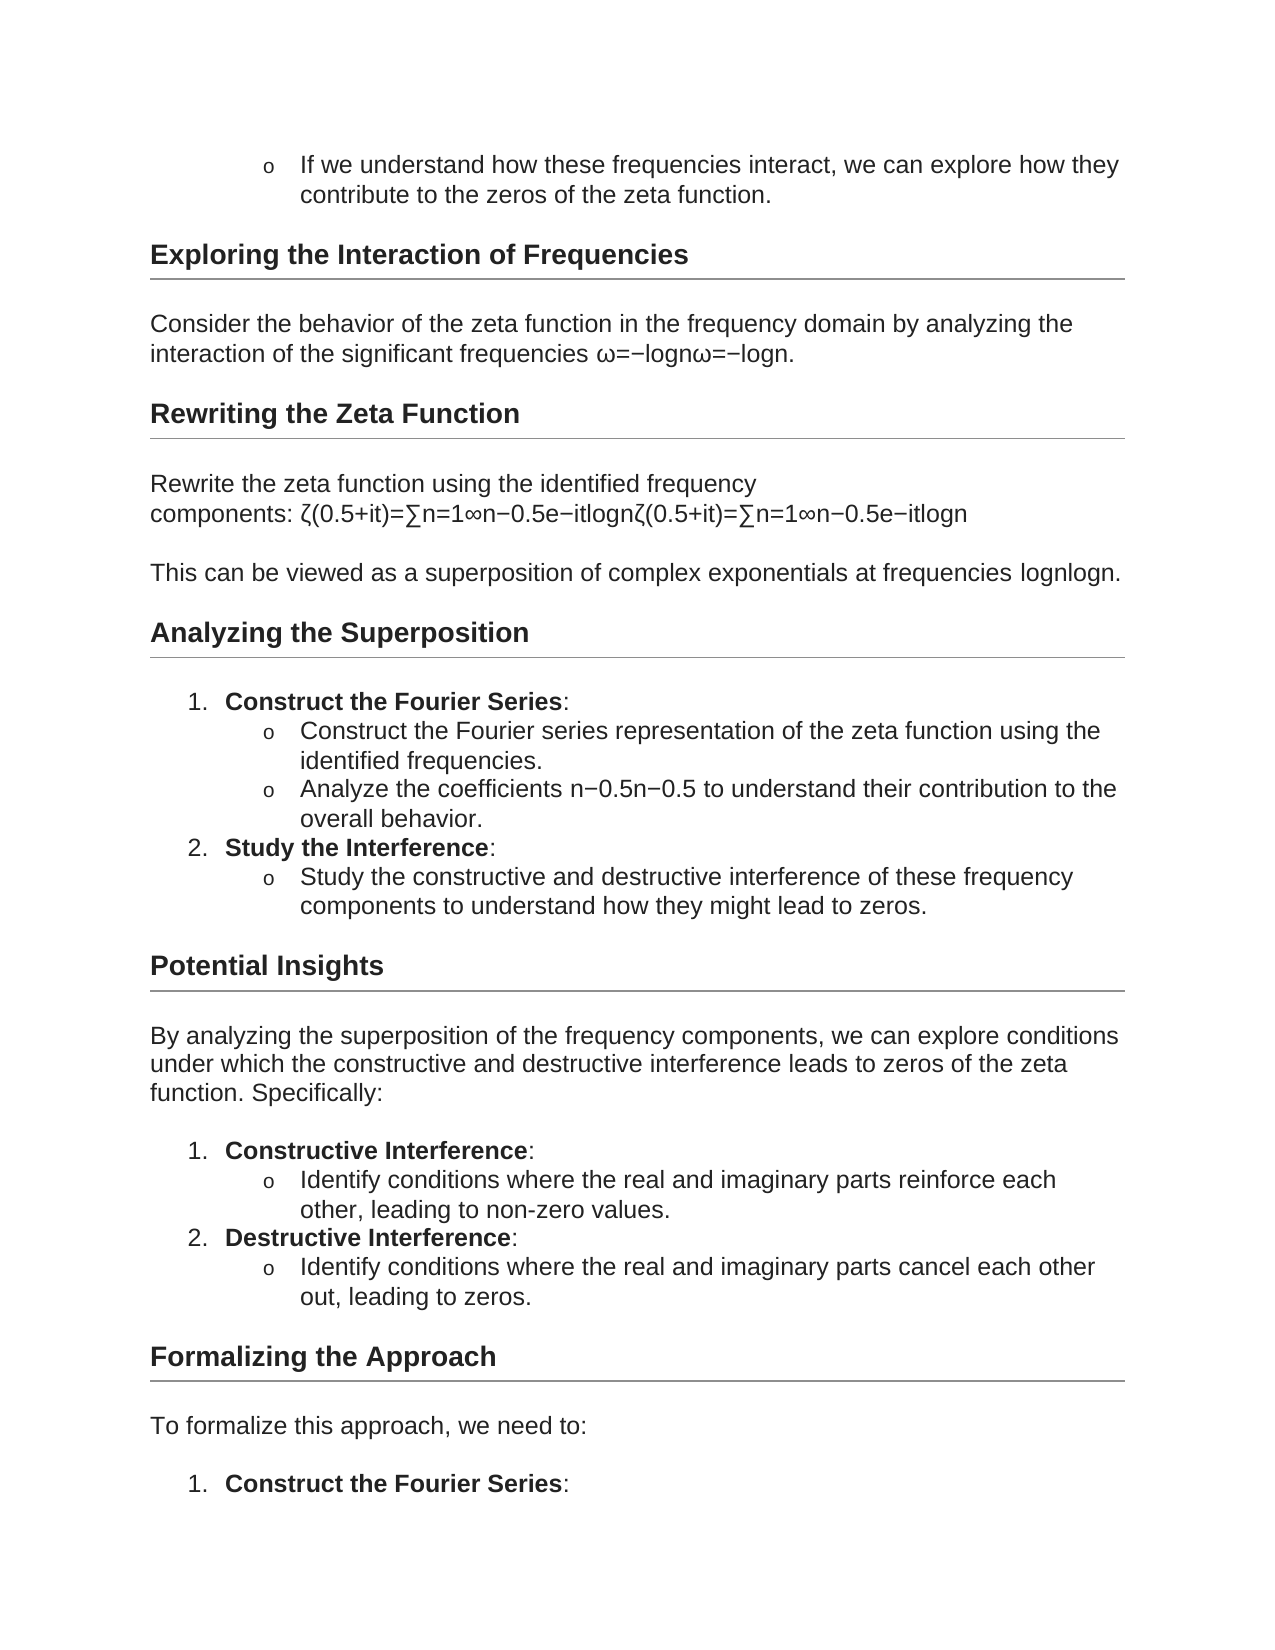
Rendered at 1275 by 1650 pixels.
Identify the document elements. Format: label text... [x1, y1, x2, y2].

list Study the constructive and destructive interference of these frequency components to understand how they might lead to zeros. [262, 862, 1125, 920]
list Construct the Fourier Series: [187, 687, 1125, 716]
text Consider the behavior of the zeta function in the frequency domain by analyzing the interaction of the significant frequencies ω=−log⁡nω=−logn. [150, 309, 1125, 368]
list Identify conditions where the real and imaginary parts cancel each other out, leading to zeros. [262, 1252, 1125, 1311]
text Analyzing the Superposition [150, 616, 1125, 657]
text By analyzing the superposition of the frequency components, we can explore conditions under which the constructive and destructive interference leads to zeros of the zeta function. Specifically: [150, 1021, 1125, 1107]
text Rewrite the zeta function using the identified frequency components: ζ(0.5+it)=∑n=1∞n−0.5e−itlog⁡nζ(0.5+it)=∑n=1∞​n−0.5e−itlogn [150, 468, 1125, 527]
list Construct the Fourier Series: [187, 1469, 1125, 1498]
list If we understand how these frequencies interact, we can explore how they contribute to the zeros of the zeta function. [262, 150, 1125, 208]
list Construct the Fourier series representation of the zeta function using the identified frequencies. [262, 716, 1125, 774]
text Potential Insights [150, 949, 1125, 990]
text Exploring the Interaction of Frequencies [150, 238, 1125, 278]
text This can be viewed as a superposition of complex exponentials at frequencies log⁡nlogn. [150, 557, 1125, 587]
text To formalize this approach, we need to: [150, 1411, 1125, 1440]
list Analyze the coefficients n−0.5n−0.5 to understand their contribution to the overall behavior. [262, 774, 1125, 833]
text Rewriting the Zeta Function [150, 397, 1125, 438]
list Study the Interference: [187, 833, 1125, 862]
list Constructive Interference: [187, 1136, 1125, 1165]
text Formalizing the Approach [150, 1340, 1125, 1380]
list Destructive Interference: [187, 1223, 1125, 1252]
list Identify conditions where the real and imaginary parts reinforce each other, leading to non-zero values. [262, 1165, 1125, 1223]
